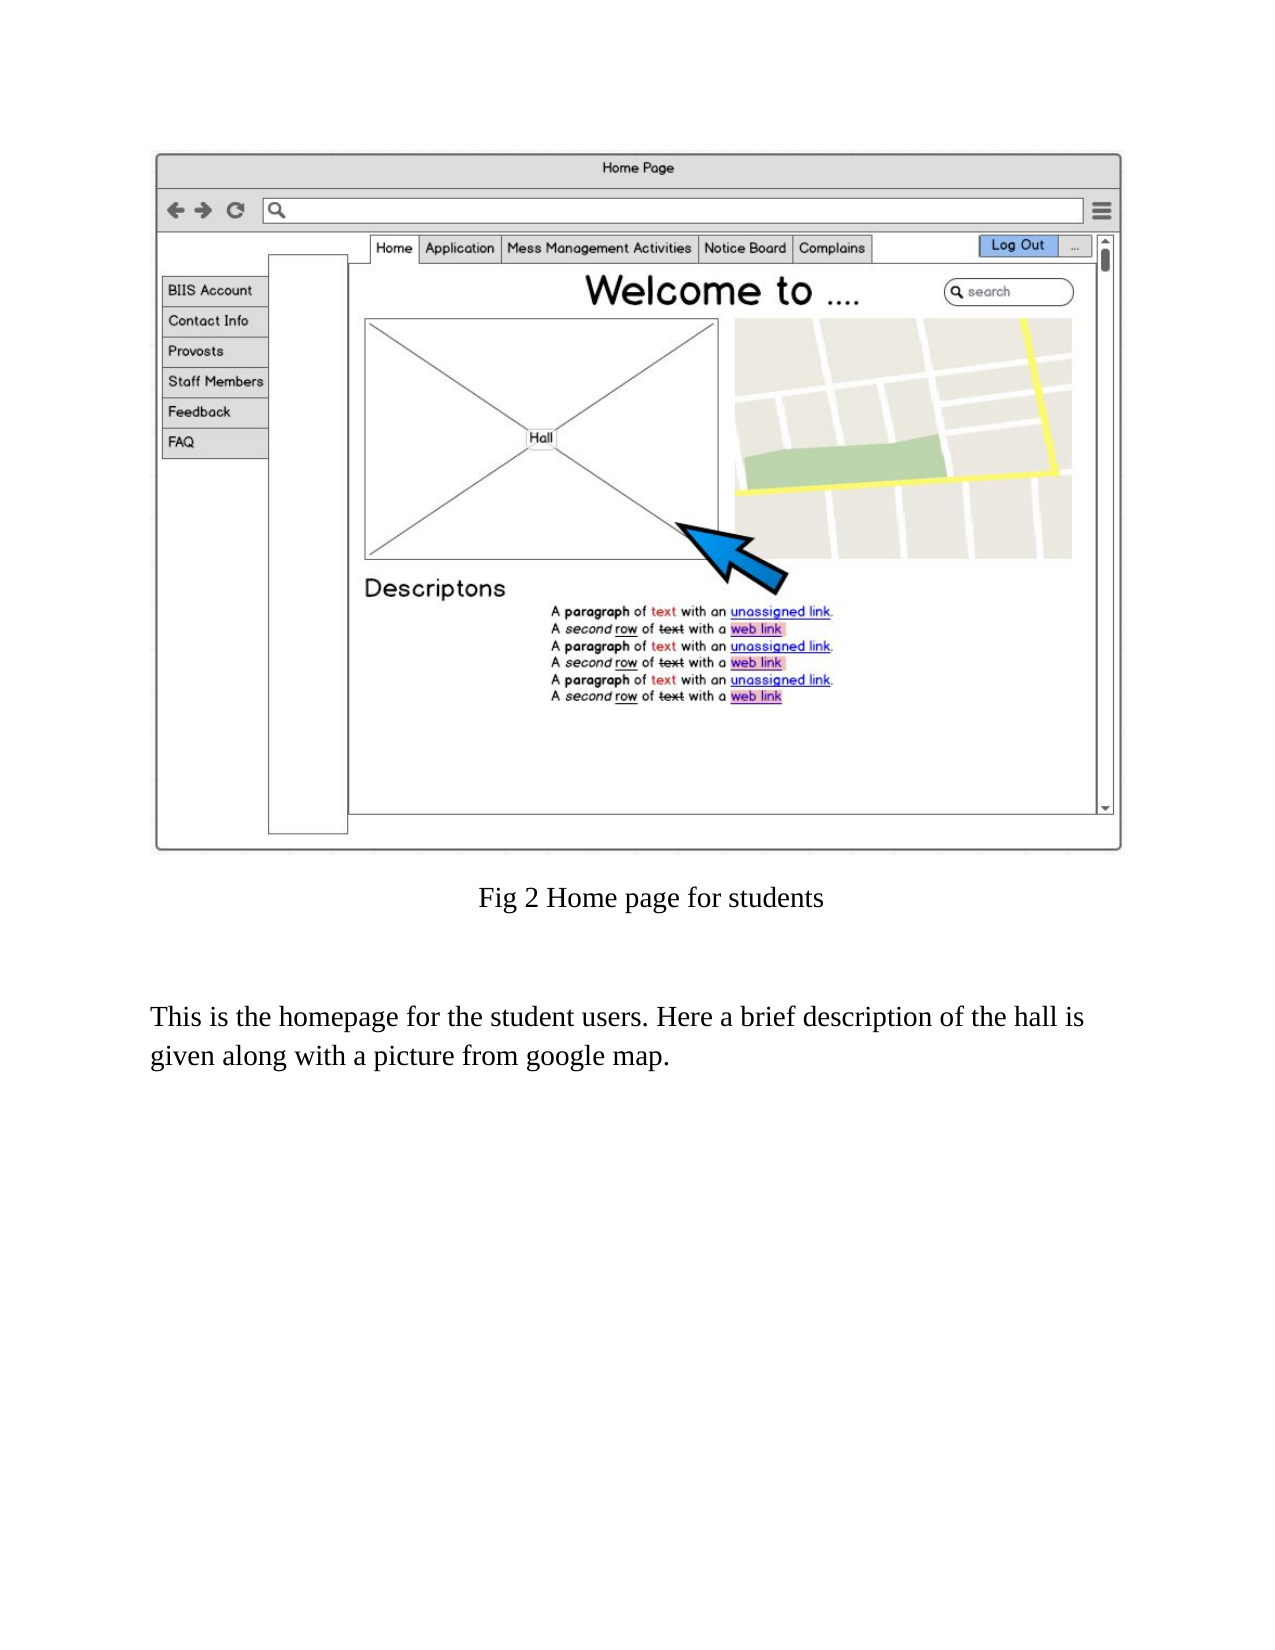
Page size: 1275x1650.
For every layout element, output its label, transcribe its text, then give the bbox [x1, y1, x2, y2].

picture [150, 150, 1125, 855]
text This is the homepage for the student users. Here a brief description of the hall is given along with a picture from google map. [150, 999, 1125, 1071]
text Fig 2 Home page for students [150, 880, 1125, 914]
